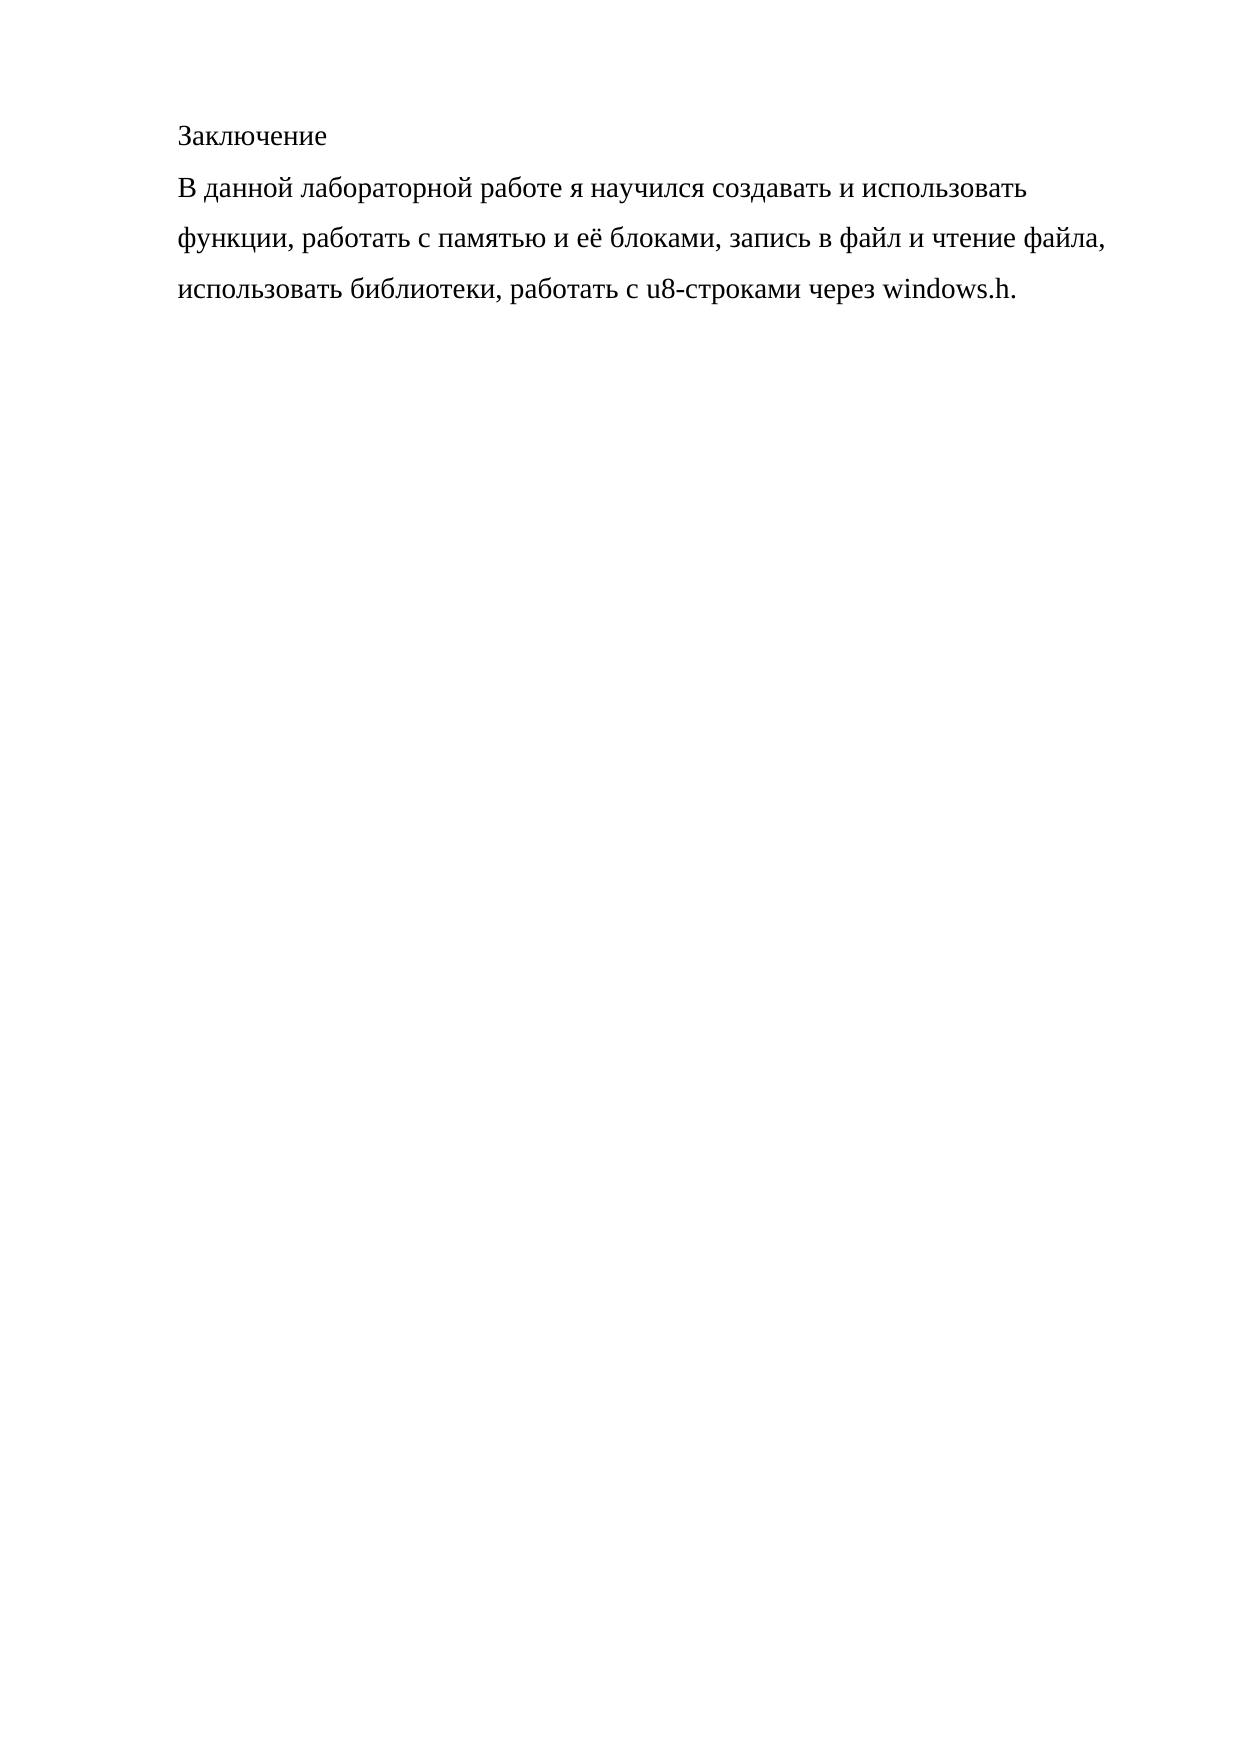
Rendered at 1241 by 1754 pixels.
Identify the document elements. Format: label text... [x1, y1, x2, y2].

text Заключение [177, 118, 1152, 152]
text В данной лабораторной работе я научился создавать и использовать функции, работать с памятью и её блоками, запись в файл и чтение файла, использовать библиотеки, работать с u8-строками через windows.h. [177, 170, 1152, 304]
